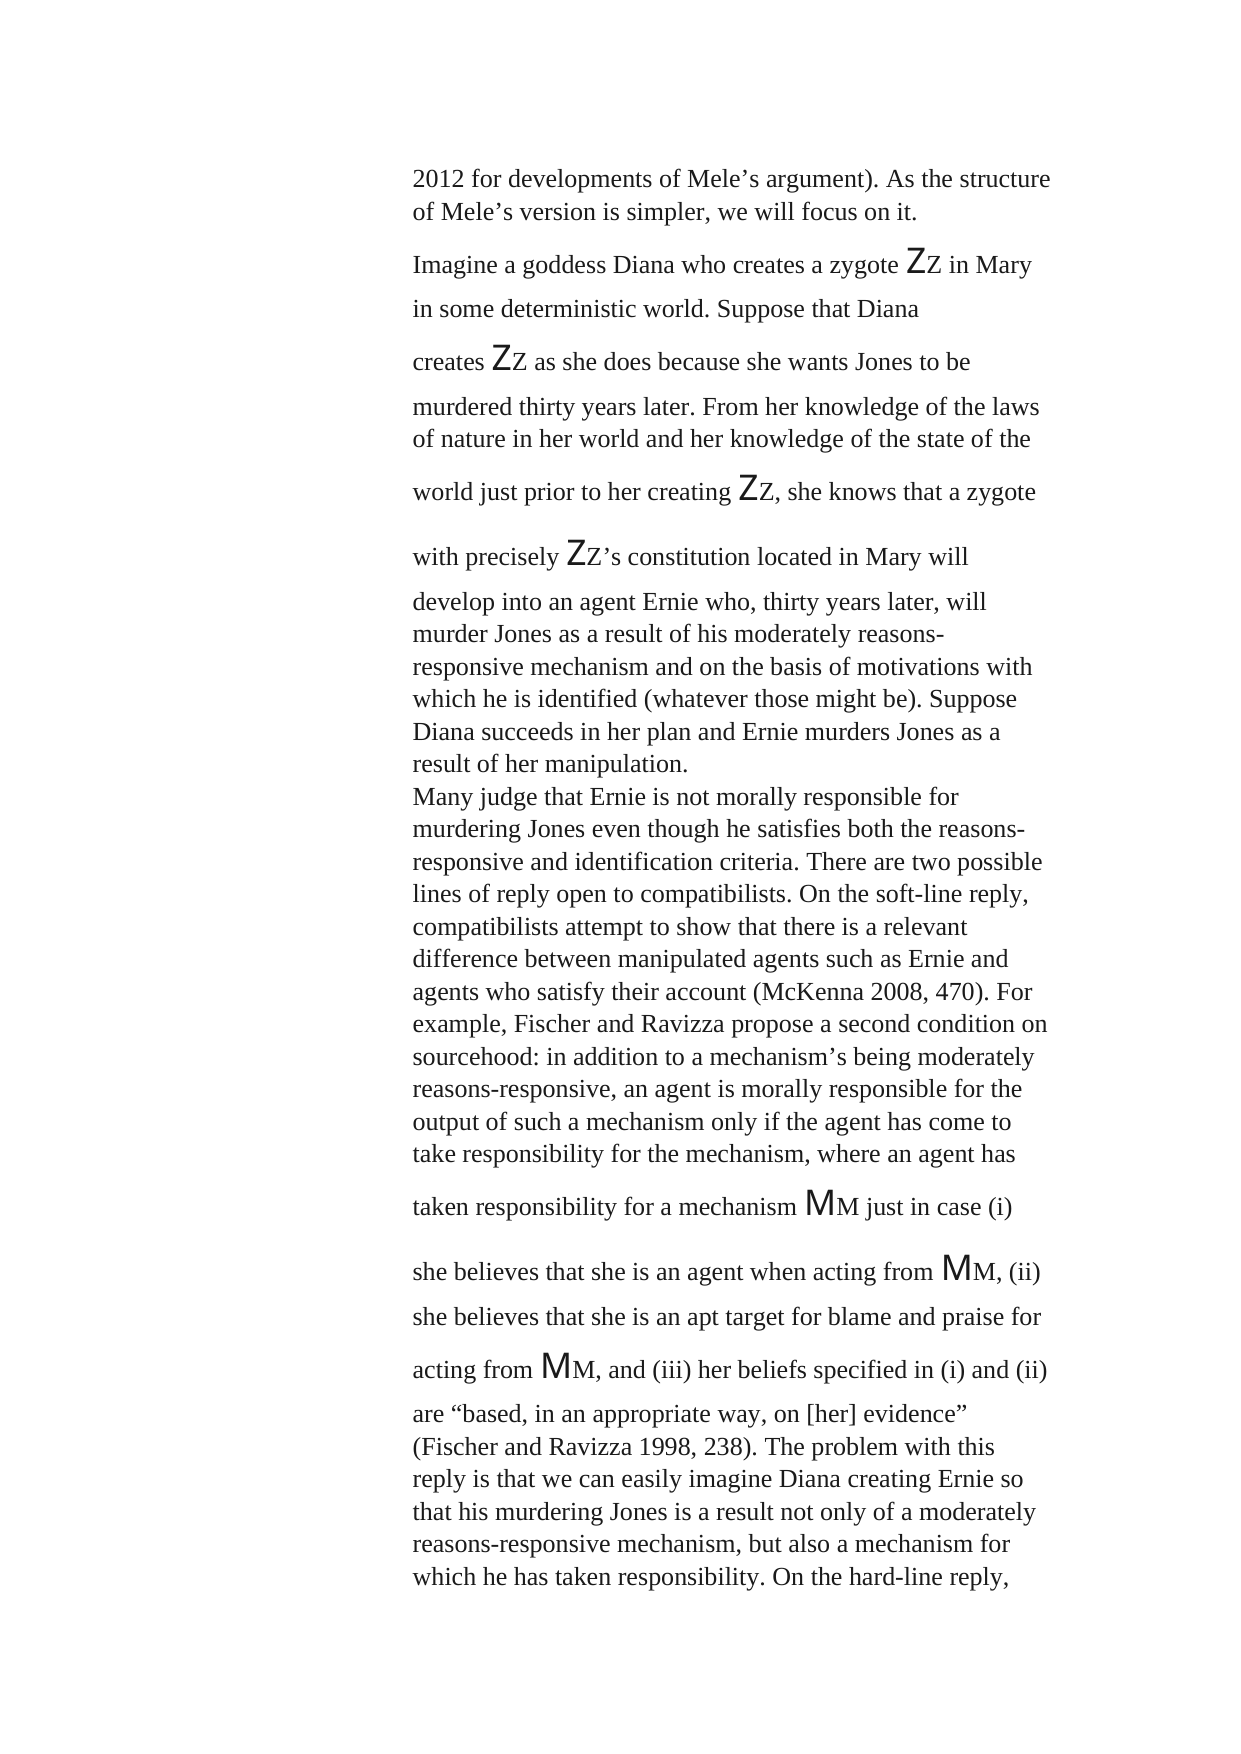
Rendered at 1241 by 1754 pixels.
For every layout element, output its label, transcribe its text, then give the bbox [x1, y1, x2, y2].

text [412, 162, 1053, 227]
text Imagine a goddess Diana who creates a zygote ZZ in Mary in some deterministic world. Suppose that Diana creates ZZ as she does because she wants Jones to be murdered thirty years later. From her knowledge of the laws of nature in her world and her knowledge of the state of the world just prior to her creating ZZ, she knows that a zygote with precisely ZZ’s constitution located in Mary will develop into an agent Ernie who, thirty years later, will murder Jones as a result of his moderately reasons-responsive mechanism and on the basis of motivations with which he is identified (whatever those might be). Suppose Diana succeeds in her plan and Ernie murders Jones as a result of her manipulation. [412, 227, 1053, 779]
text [412, 779, 1053, 1592]
